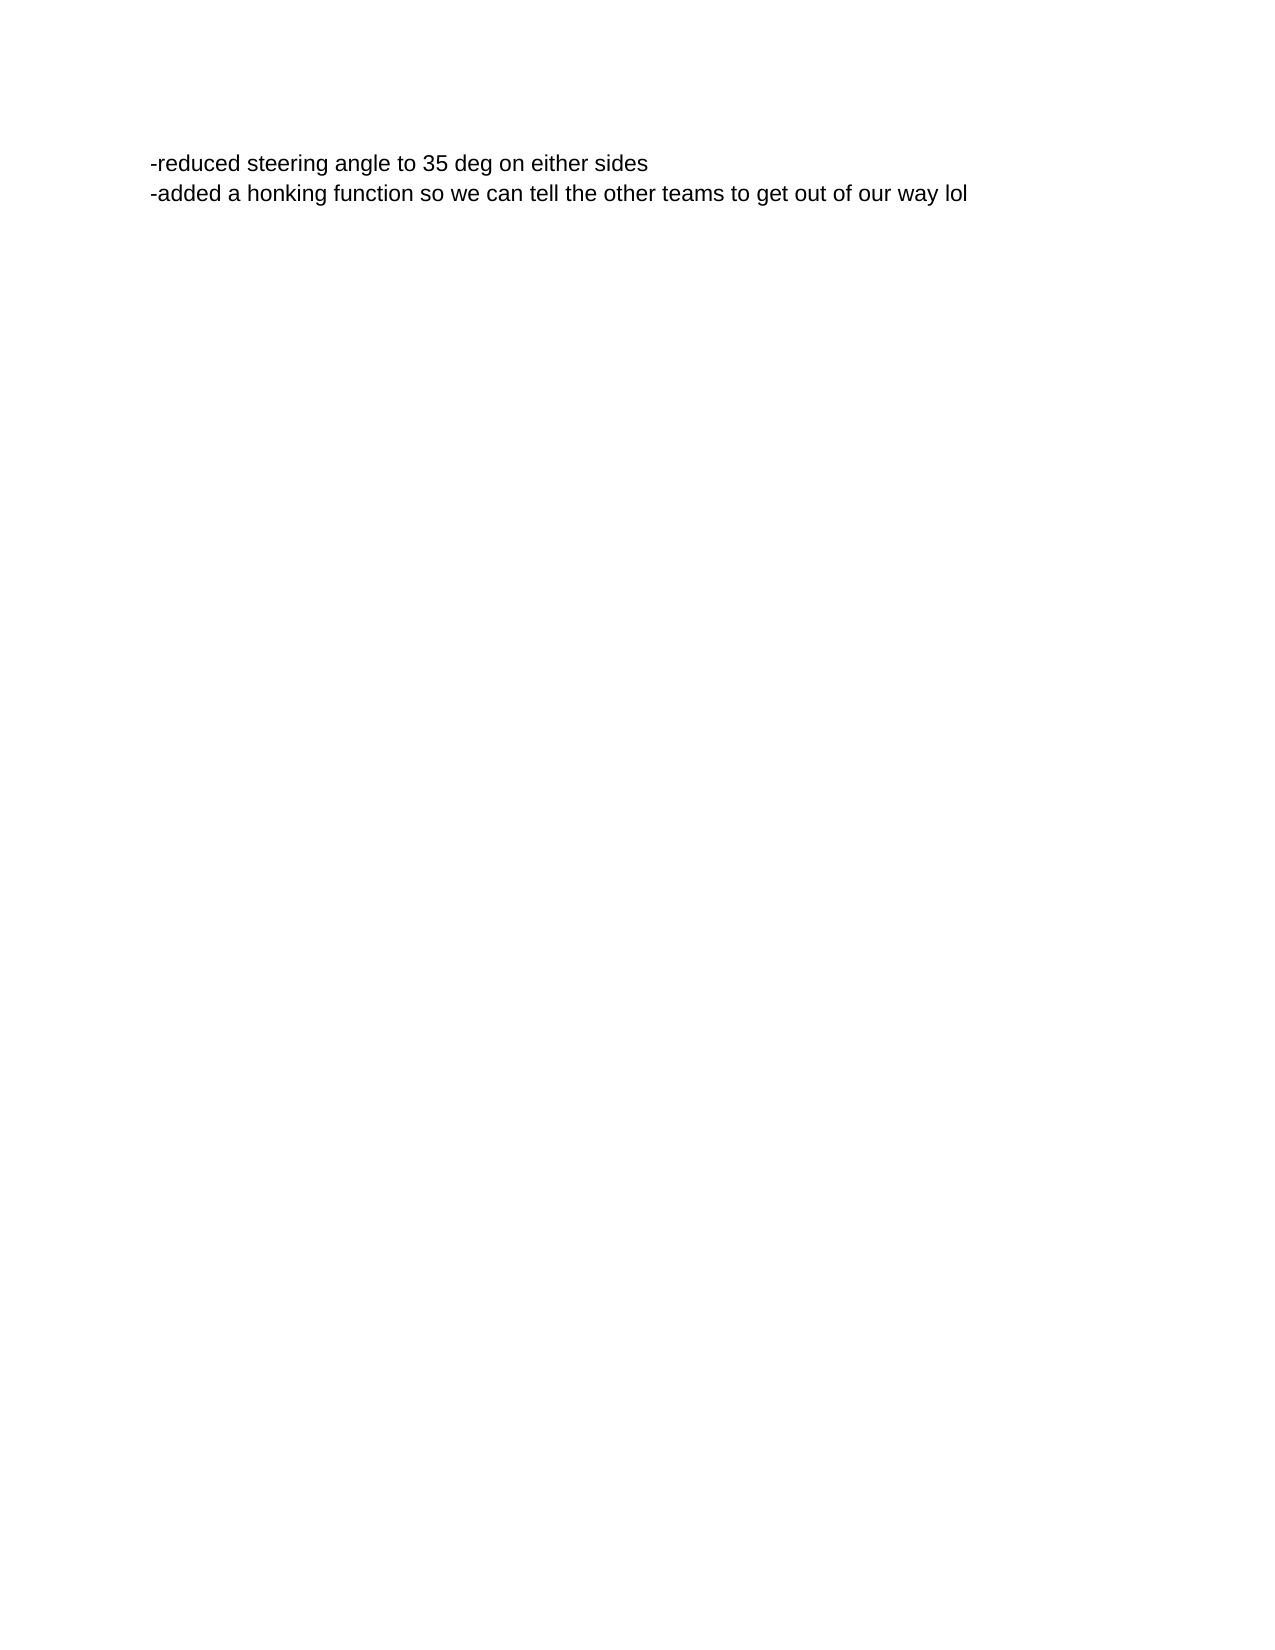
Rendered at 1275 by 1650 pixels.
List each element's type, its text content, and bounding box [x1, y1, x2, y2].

text -reduced steering angle to 35 deg on either sides [150, 150, 1125, 176]
text -added a honking function so we can tell the other teams to get out of our way lol [150, 180, 1125, 207]
